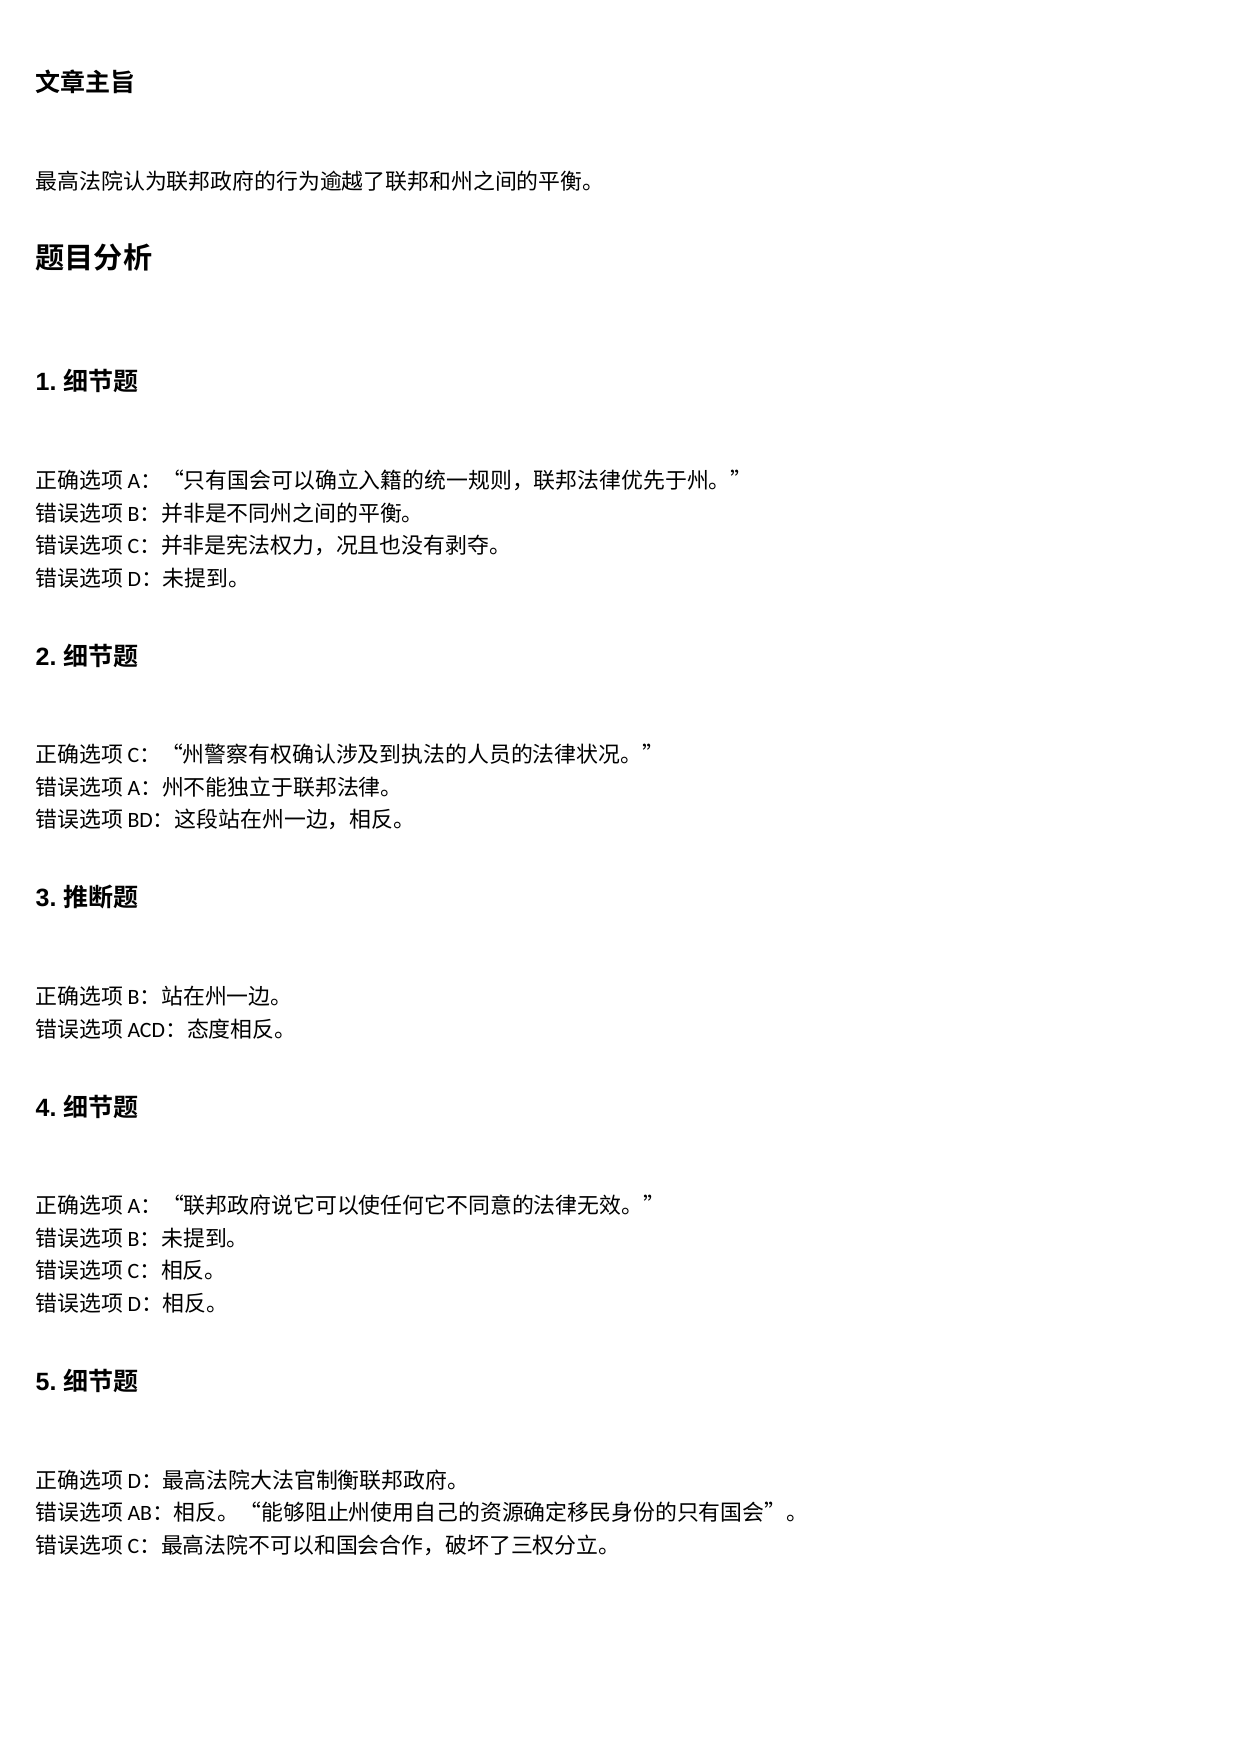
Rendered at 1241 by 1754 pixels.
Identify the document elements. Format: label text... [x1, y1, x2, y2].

subtitle 3. 推断题 [35, 863, 1205, 928]
subtitle 1. 细节题 [35, 347, 1205, 412]
subtitle 5. 细节题 [35, 1347, 1205, 1412]
subtitle 文章主旨 [35, 48, 1205, 113]
text 错误选项D：相反。 [35, 1285, 1205, 1318]
text 最高法院认为联邦政府的行为逾越了联邦和州之间的平衡。 [35, 163, 1205, 196]
text 错误选项B：并非是不同州之间的平衡。 [35, 495, 1205, 528]
subtitle 4. 细节题 [35, 1073, 1205, 1138]
text 错误选项C：最高法院不可以和国会合作，破坏了三权分立。 [35, 1527, 1205, 1560]
text 正确选项A：“联邦政府说它可以使任何它不同意的法律无效。” [35, 1188, 1205, 1220]
text 错误选项B：未提到。 [35, 1220, 1205, 1253]
subtitle 题目分析 [35, 223, 1205, 288]
text 正确选项A：“只有国会可以确立入籍的统一规则，联邦法律优先于州。” [35, 463, 1205, 495]
text 错误选项C：相反。 [35, 1253, 1205, 1285]
text 正确选项D：最高法院大法官制衡联邦政府。 [35, 1462, 1205, 1495]
text 正确选项B：站在州一边。 [35, 979, 1205, 1011]
text 错误选项D：未提到。 [35, 560, 1205, 593]
subtitle 2. 细节题 [35, 622, 1205, 687]
text 正确选项C：“州警察有权确认涉及到执法的人员的法律状况。” [35, 737, 1205, 769]
text 错误选项BD：这段站在州一边，相反。 [35, 802, 1205, 834]
text 错误选项C：并非是宪法权力，况且也没有剥夺。 [35, 528, 1205, 560]
text 错误选项A：州不能独立于联邦法律。 [35, 769, 1205, 802]
text 错误选项AB：相反。“能够阻止州使用自己的资源确定移民身份的只有国会”。 [35, 1495, 1205, 1527]
text 错误选项ACD：态度相反。 [35, 1011, 1205, 1044]
